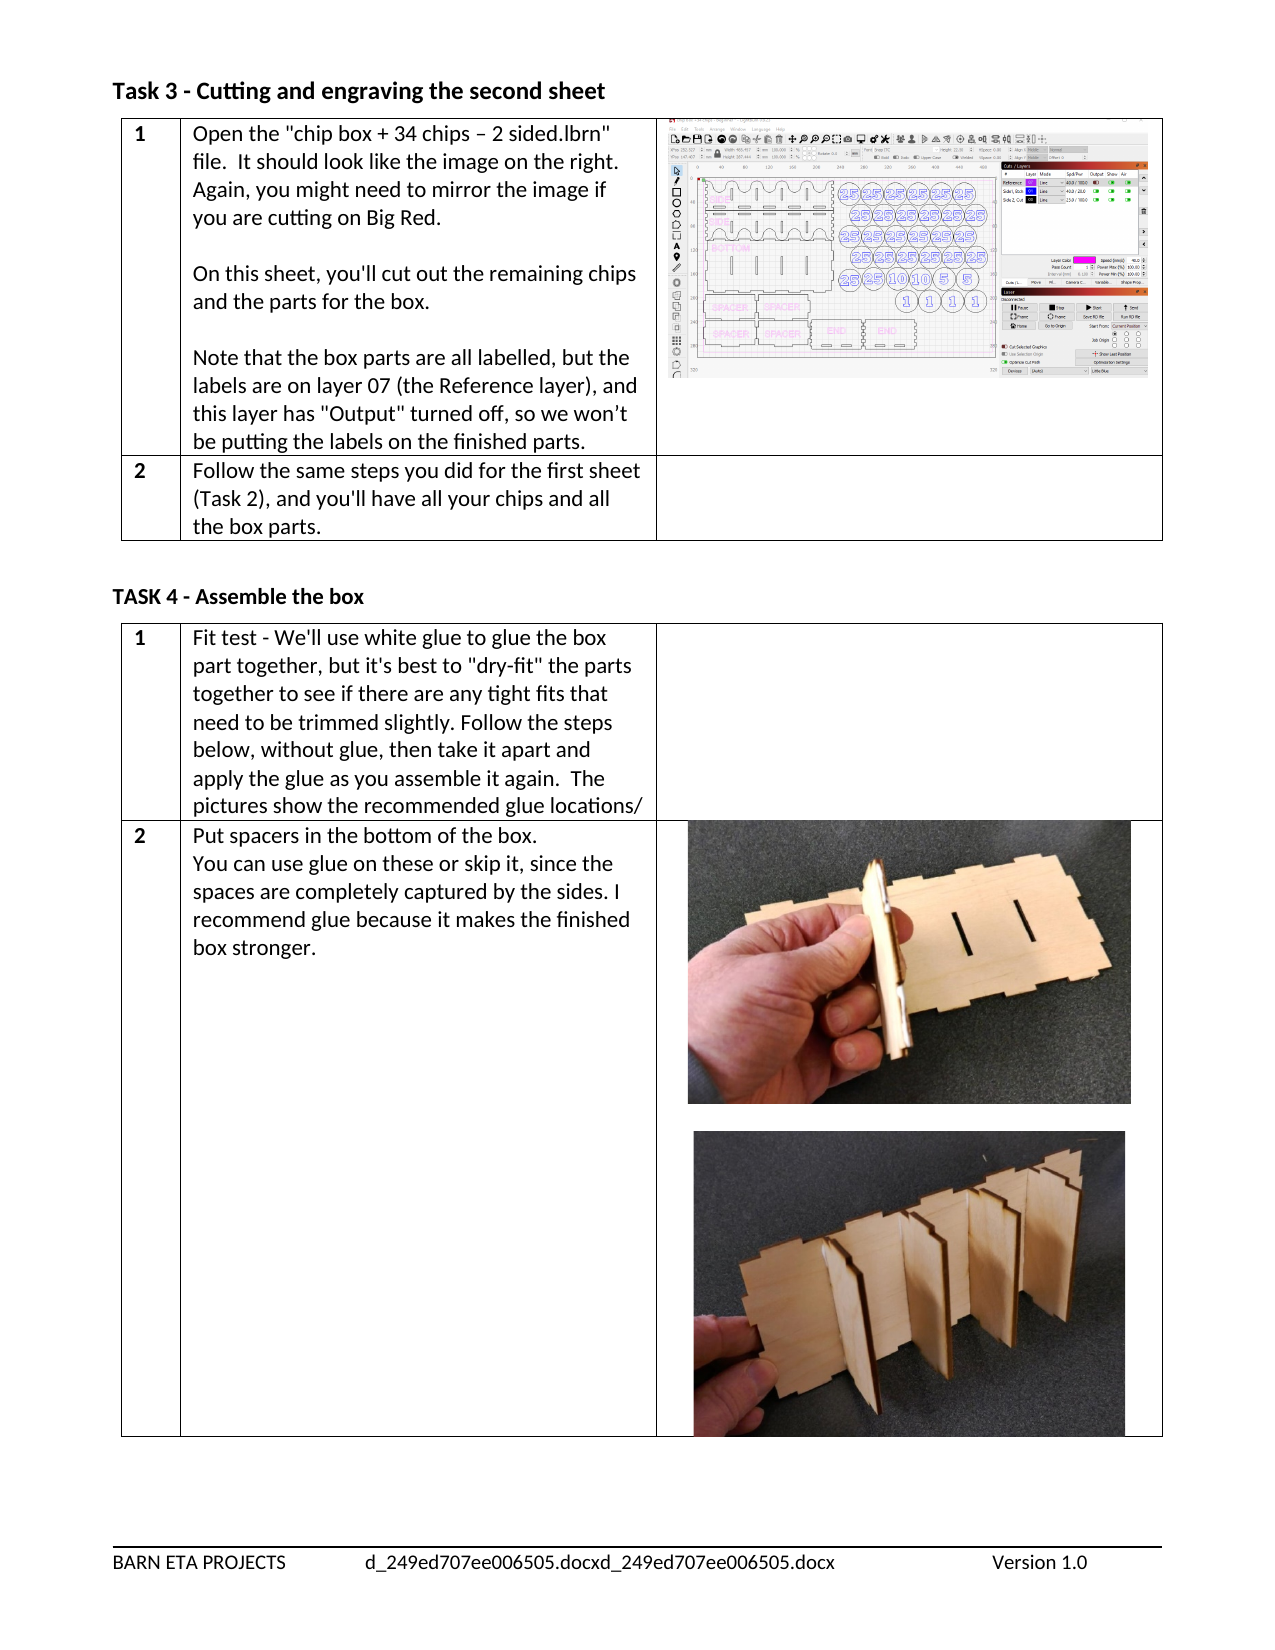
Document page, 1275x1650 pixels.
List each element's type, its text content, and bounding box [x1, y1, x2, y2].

table_cell [657, 821, 1162, 1436]
table_header 1 [122, 624, 180, 820]
table_header Open the "chip box + 34 chips – 2 sided.lbrn" file. It should look like the image on the right. Again, you might need to mirror the image if you are cutting on Big Red. On this sheet, you'll cut out the remaining chips and the parts for the box. Note that the box parts are all labelled, but the labels are on layer 07 (the Reference layer), and this layer has "Output" turned off, so we won’t be putting the labels on the finished parts. [181, 119, 656, 455]
picture [668, 119, 1148, 378]
table_header [657, 119, 1162, 455]
text TASK 4 - Assemble the box [112, 582, 1162, 610]
table_cell [657, 456, 1162, 540]
table_cell 2 [122, 821, 180, 1436]
table_cell 2 [122, 456, 180, 540]
table_header Fit test - We'll use white glue to glue the box part together, but it's best to "dry-fit" the parts together to see if there are any tight fits that need to be trimmed slightly. Follow the steps below, without glue, then take it apart and apply the glue as you assemble it again. The pictures show the recommended glue locations/ [181, 624, 656, 820]
picture [687, 820, 1131, 1104]
table_header 1 [122, 119, 180, 455]
picture [693, 1131, 1126, 1437]
text Task 3 - Cutting and engraving the second sheet [112, 75, 1162, 106]
table_header [657, 624, 1162, 820]
table_cell Put spacers in the bottom of the box. You can use glue on these or skip it, since the spaces are completely captured by the sides. I recommend glue because it makes the finished box stronger. [181, 821, 656, 1436]
table_cell Follow the same steps you did for the first sheet (Task 2), and you'll have all your chips and all the box parts. [181, 456, 656, 540]
